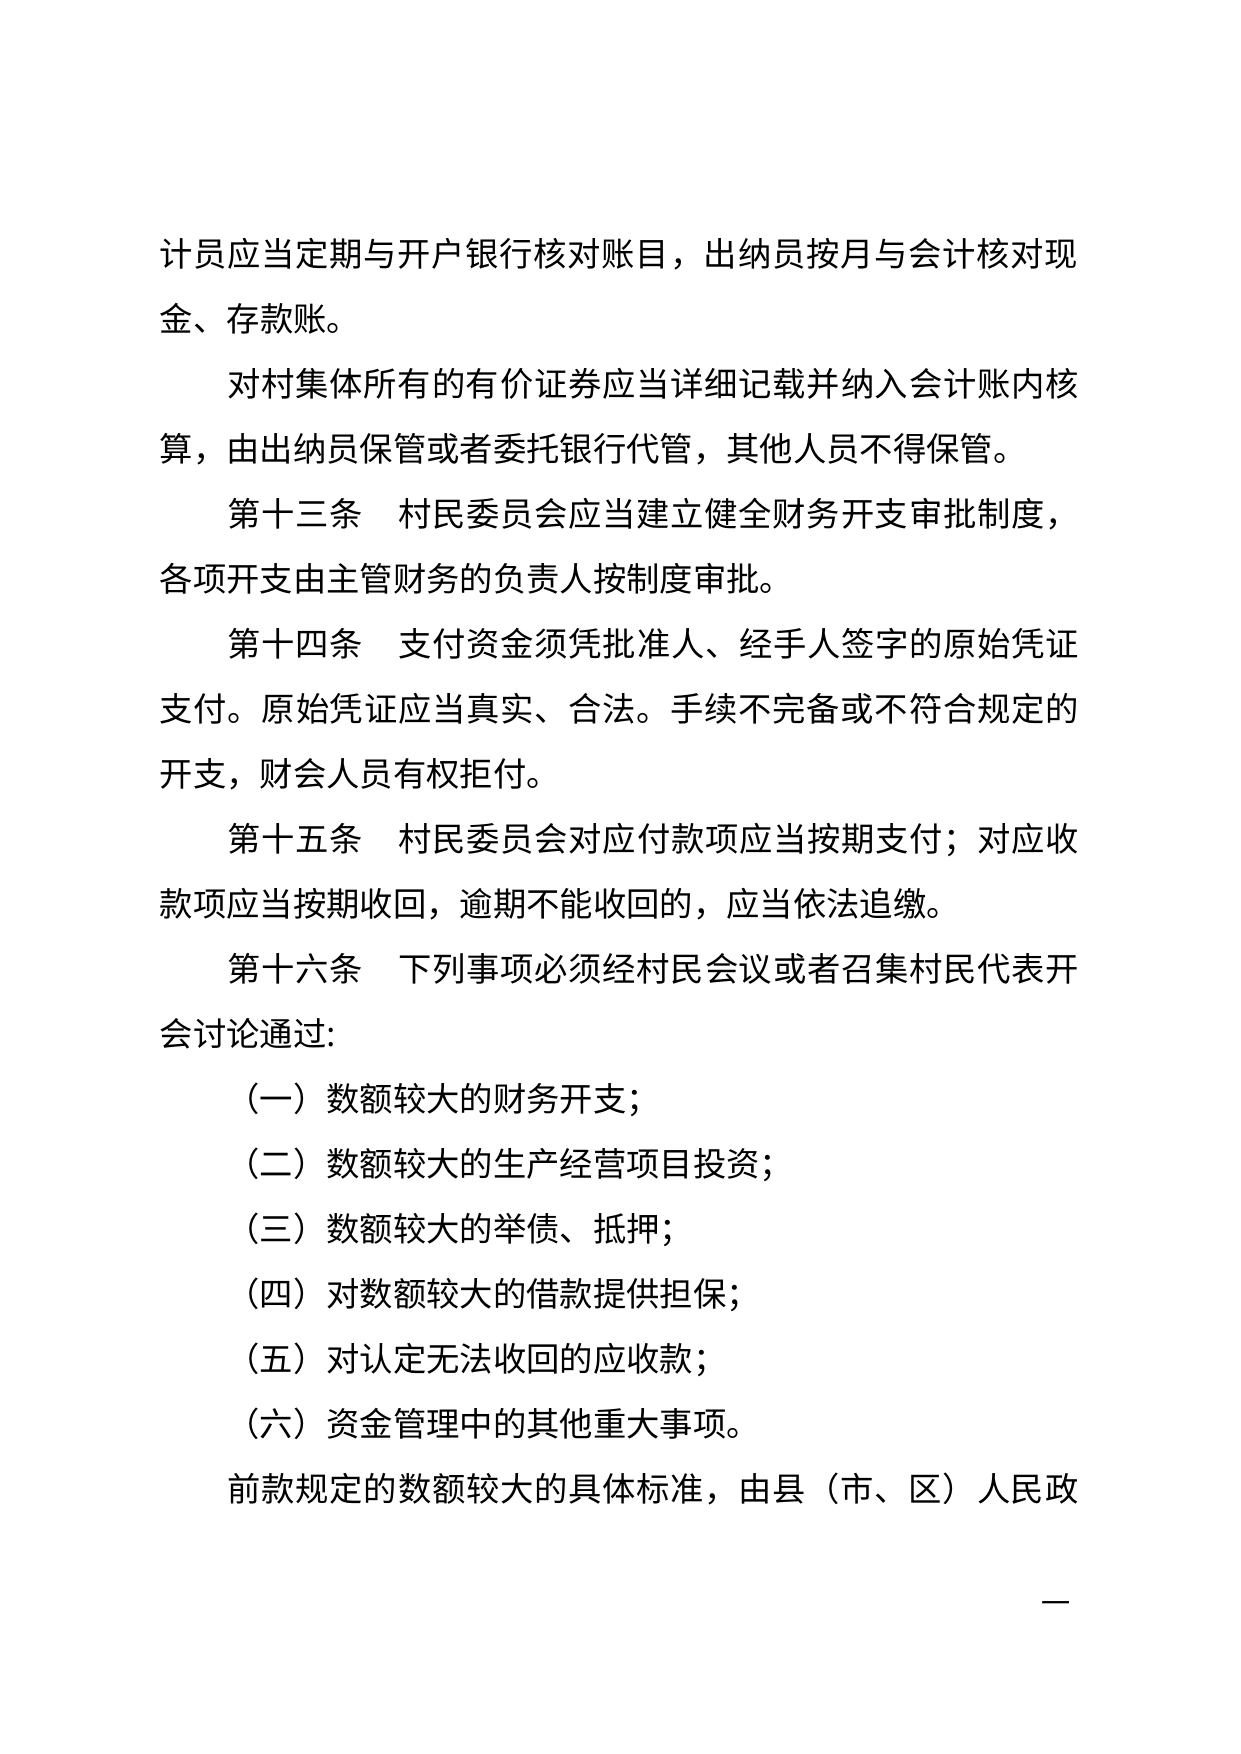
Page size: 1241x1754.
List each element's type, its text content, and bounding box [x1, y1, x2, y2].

text （二）数额较大的生产经营项目投资； [159, 1129, 1081, 1194]
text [159, 219, 1081, 349]
text （五）对认定无法收回的应收款； [159, 1324, 1081, 1389]
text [159, 1454, 1081, 1519]
text 第十三条 村民委员会应当建立健全财务开支审批制度，各项开支由主管财务的负责人按制度审批。 [159, 479, 1081, 609]
text （三）数额较大的举债、抵押； [159, 1194, 1081, 1259]
text 对村集体所有的有价证券应当详细记载并纳入会计账内核算，由出纳员保管或者委托银行代管，其他人员不得保管。 [159, 349, 1081, 479]
text 第十五条 村民委员会对应付款项应当按期支付；对应收款项应当按期收回，逾期不能收回的，应当依法追缴。 [159, 804, 1081, 934]
text （一）数额较大的财务开支； [159, 1064, 1081, 1129]
text （六）资金管理中的其他重大事项。 [159, 1389, 1081, 1454]
text 第十四条 支付资金须凭批准人、经手人签字的原始凭证支付。原始凭证应当真实、合法。手续不完备或不符合规定的开支，财会人员有权拒付。 [159, 609, 1081, 804]
text （四）对数额较大的借款提供担保； [159, 1259, 1081, 1324]
text 第十六条 下列事项必须经村民会议或者召集村民代表开会讨论通过: [159, 934, 1081, 1064]
